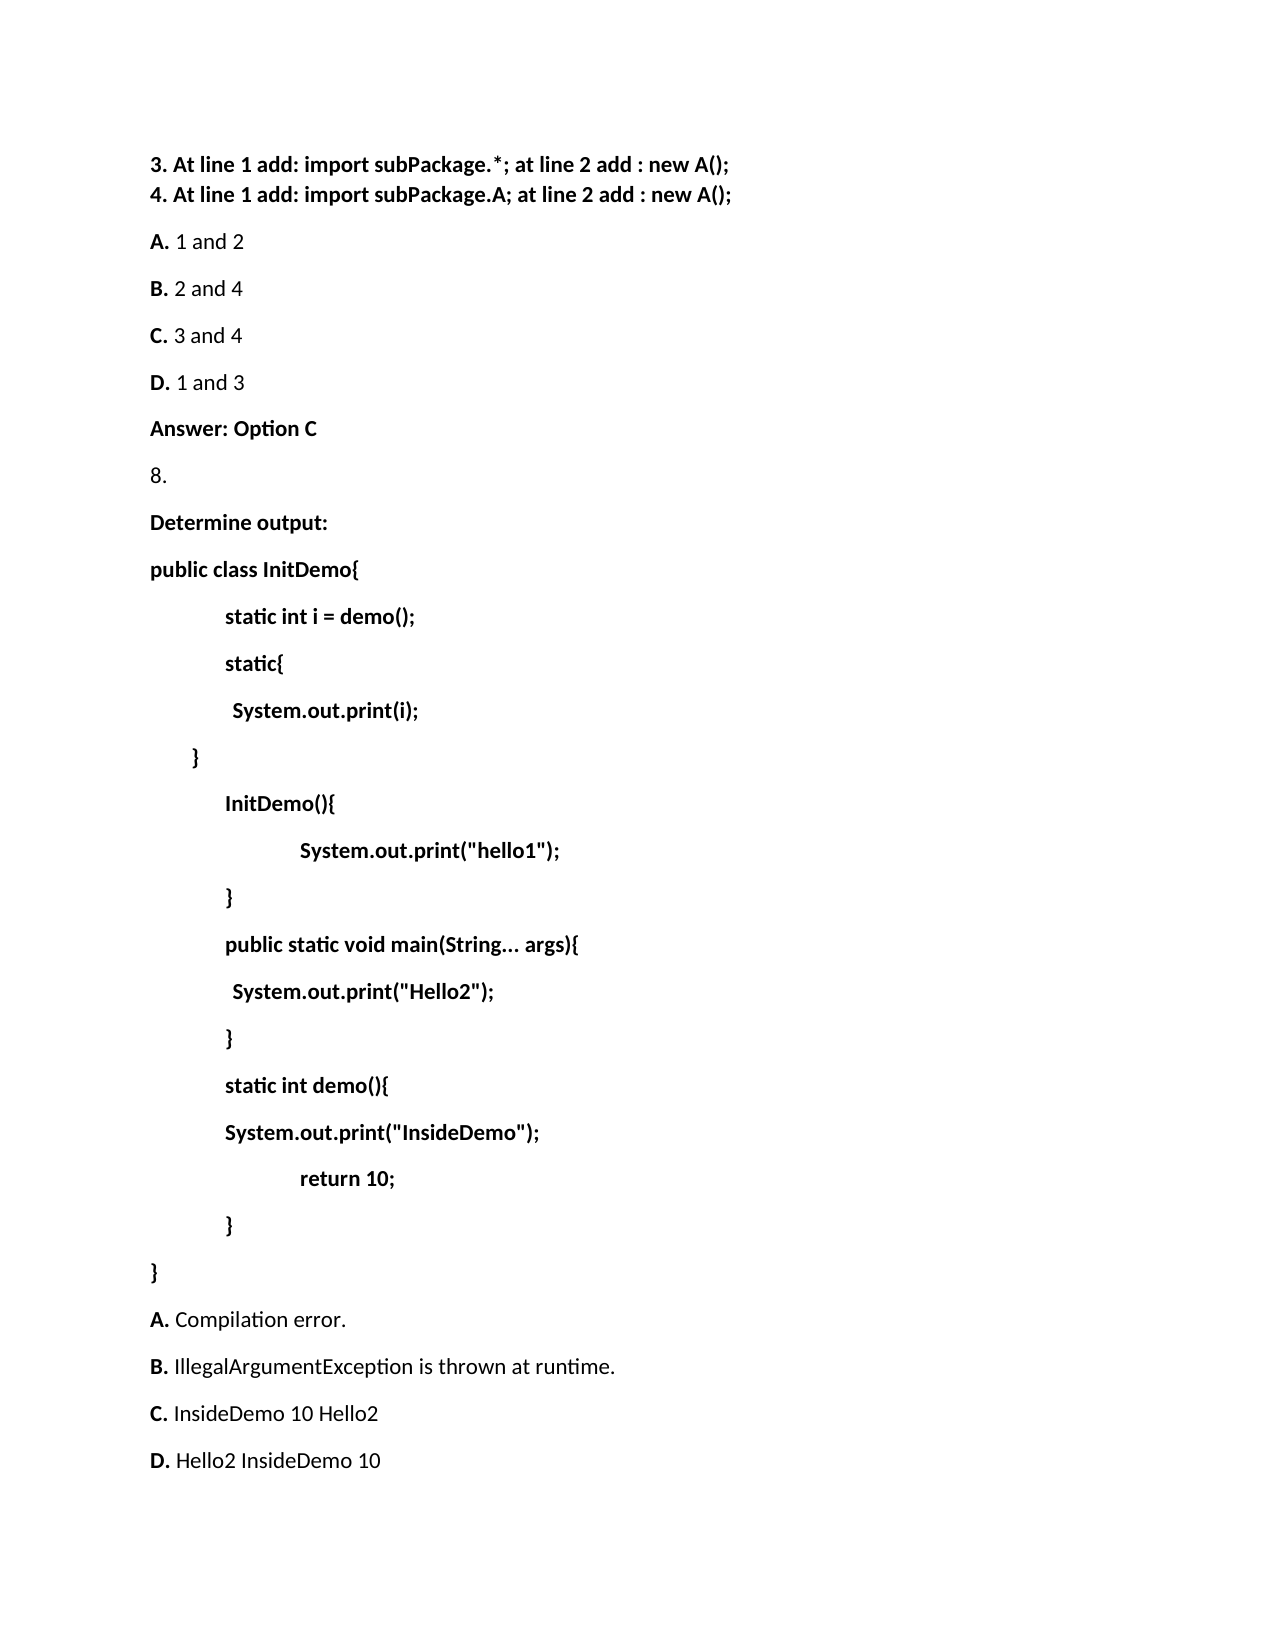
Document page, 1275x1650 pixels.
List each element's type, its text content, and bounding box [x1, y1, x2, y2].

text D. Hello2 InsideDemo 10 [150, 1446, 1125, 1474]
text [150, 150, 1125, 208]
text } [150, 743, 1125, 771]
text static{ [150, 649, 1125, 677]
text return 10; [150, 1164, 1125, 1193]
text B. 2 and 4 [150, 274, 1125, 302]
text D. 1 and 3 [150, 368, 1125, 396]
text System.out.print(i); [150, 696, 1125, 724]
text A. 1 and 2 [150, 227, 1125, 255]
text InitDemo(){ [150, 789, 1125, 818]
text System.out.print("hello1"); [150, 836, 1125, 864]
text static int i = demo(); [150, 602, 1125, 630]
text } [150, 1258, 1125, 1286]
text } [150, 1024, 1125, 1052]
text public static void main(String... args){ [150, 930, 1125, 958]
text B. IllegalArgumentException is thrown at runtime. [150, 1352, 1125, 1380]
text A. Compilation error. [150, 1305, 1125, 1333]
text } [150, 1211, 1125, 1239]
text System.out.print("Hello2"); [150, 977, 1125, 1005]
text C. InsideDemo 10 Hello2 [150, 1399, 1125, 1427]
text } [150, 883, 1125, 911]
text 8. [150, 461, 1125, 489]
text Determine output: [150, 508, 1125, 536]
text Answer: Option C [150, 414, 1125, 443]
text C. 3 and 4 [150, 321, 1125, 349]
text public class InitDemo{ [150, 555, 1125, 583]
text System.out.print("InsideDemo"); [150, 1118, 1125, 1146]
text static int demo(){ [150, 1071, 1125, 1099]
